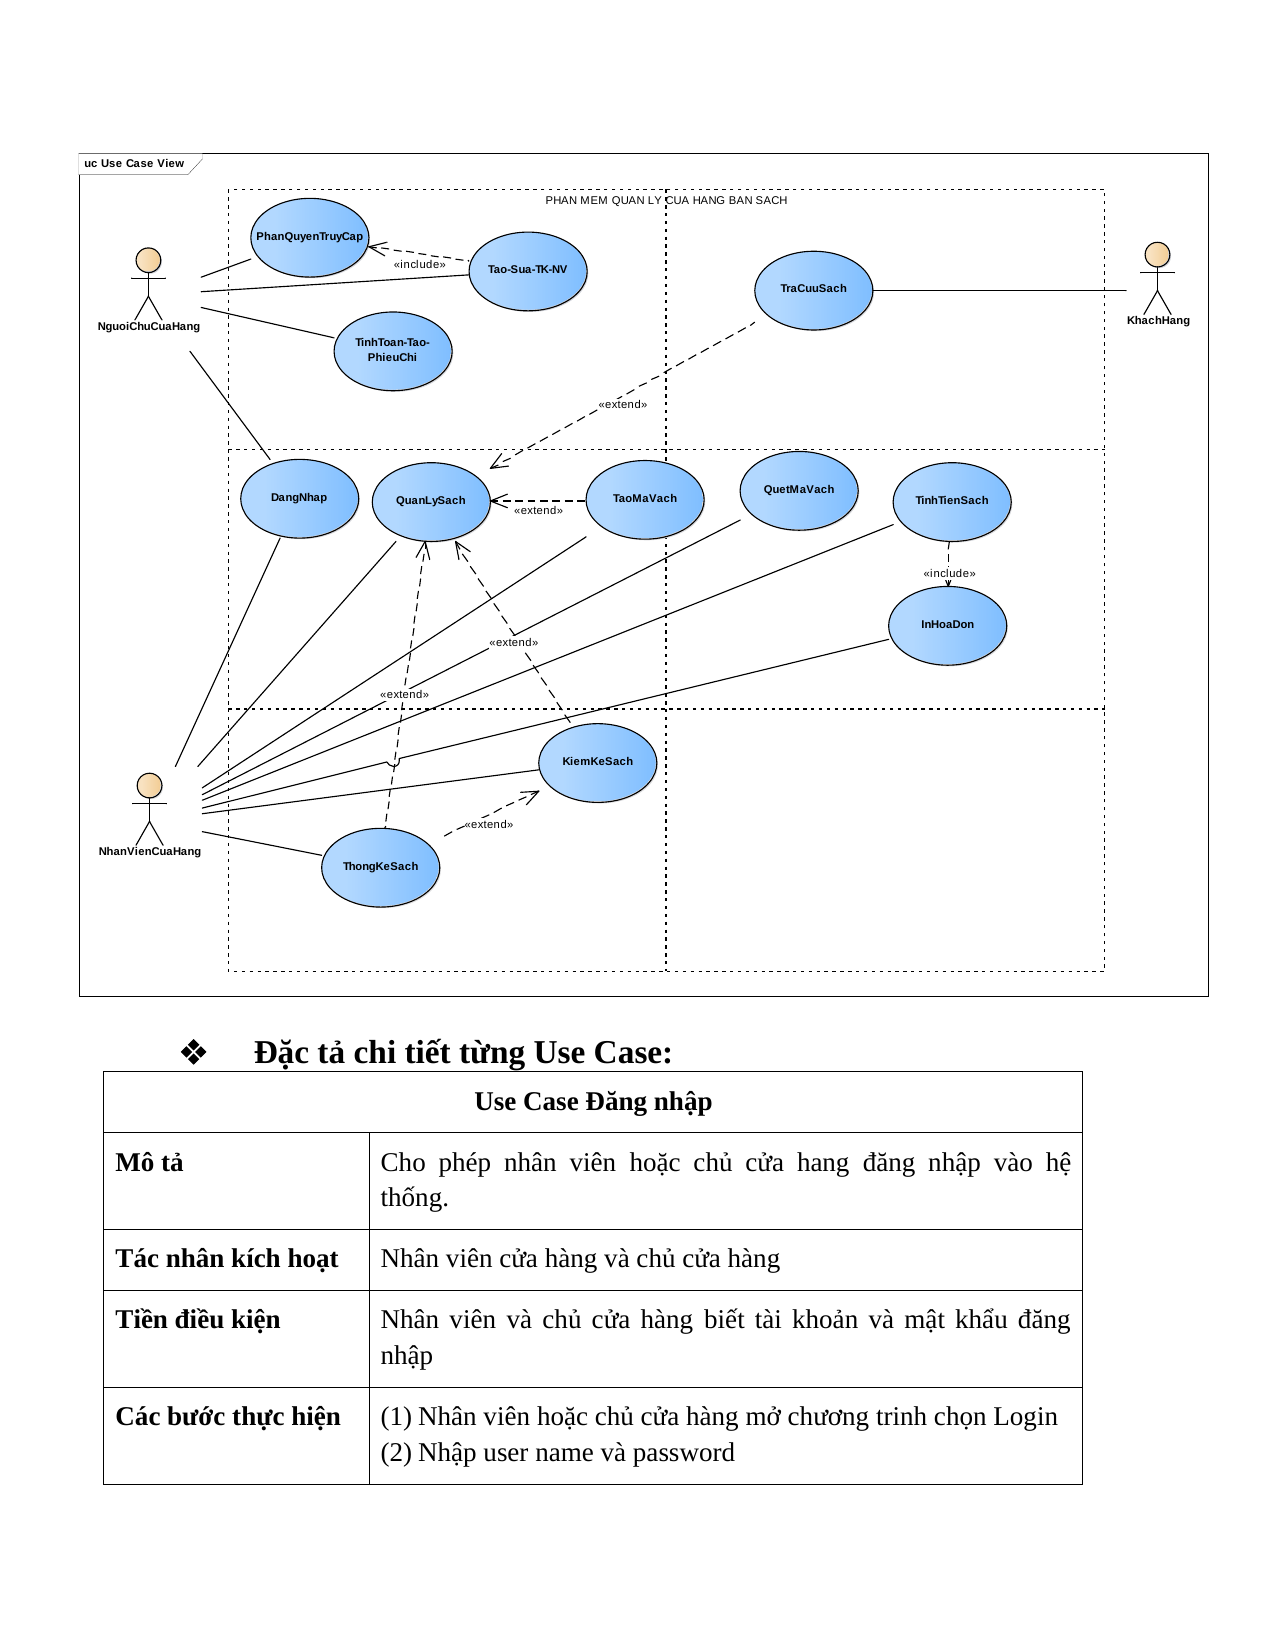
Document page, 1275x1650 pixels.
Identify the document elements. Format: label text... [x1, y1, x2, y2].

table_header Use Case Đăng nhập [104, 1072, 1082, 1132]
table_cell Nhân viên cửa hàng và chủ cửa hàng [370, 1230, 1082, 1290]
table_cell Tác nhân kích hoạt [104, 1230, 369, 1290]
table_cell Mô tả [104, 1133, 369, 1229]
table_cell Cho phép nhân viên hoặc chủ cửa hang đăng nhập vào hệ thống. [370, 1133, 1082, 1229]
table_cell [370, 1388, 1082, 1483]
table_cell Nhân viên và chủ cửa hàng biết tài khoản và mật khẩu đăng nhập [370, 1291, 1082, 1387]
list Đặc tả chi tiết từng Use Case: [178, 1033, 1152, 1071]
table_cell Tiền điều kiện [104, 1291, 369, 1387]
table_cell Các bước thực hiện [104, 1388, 369, 1483]
